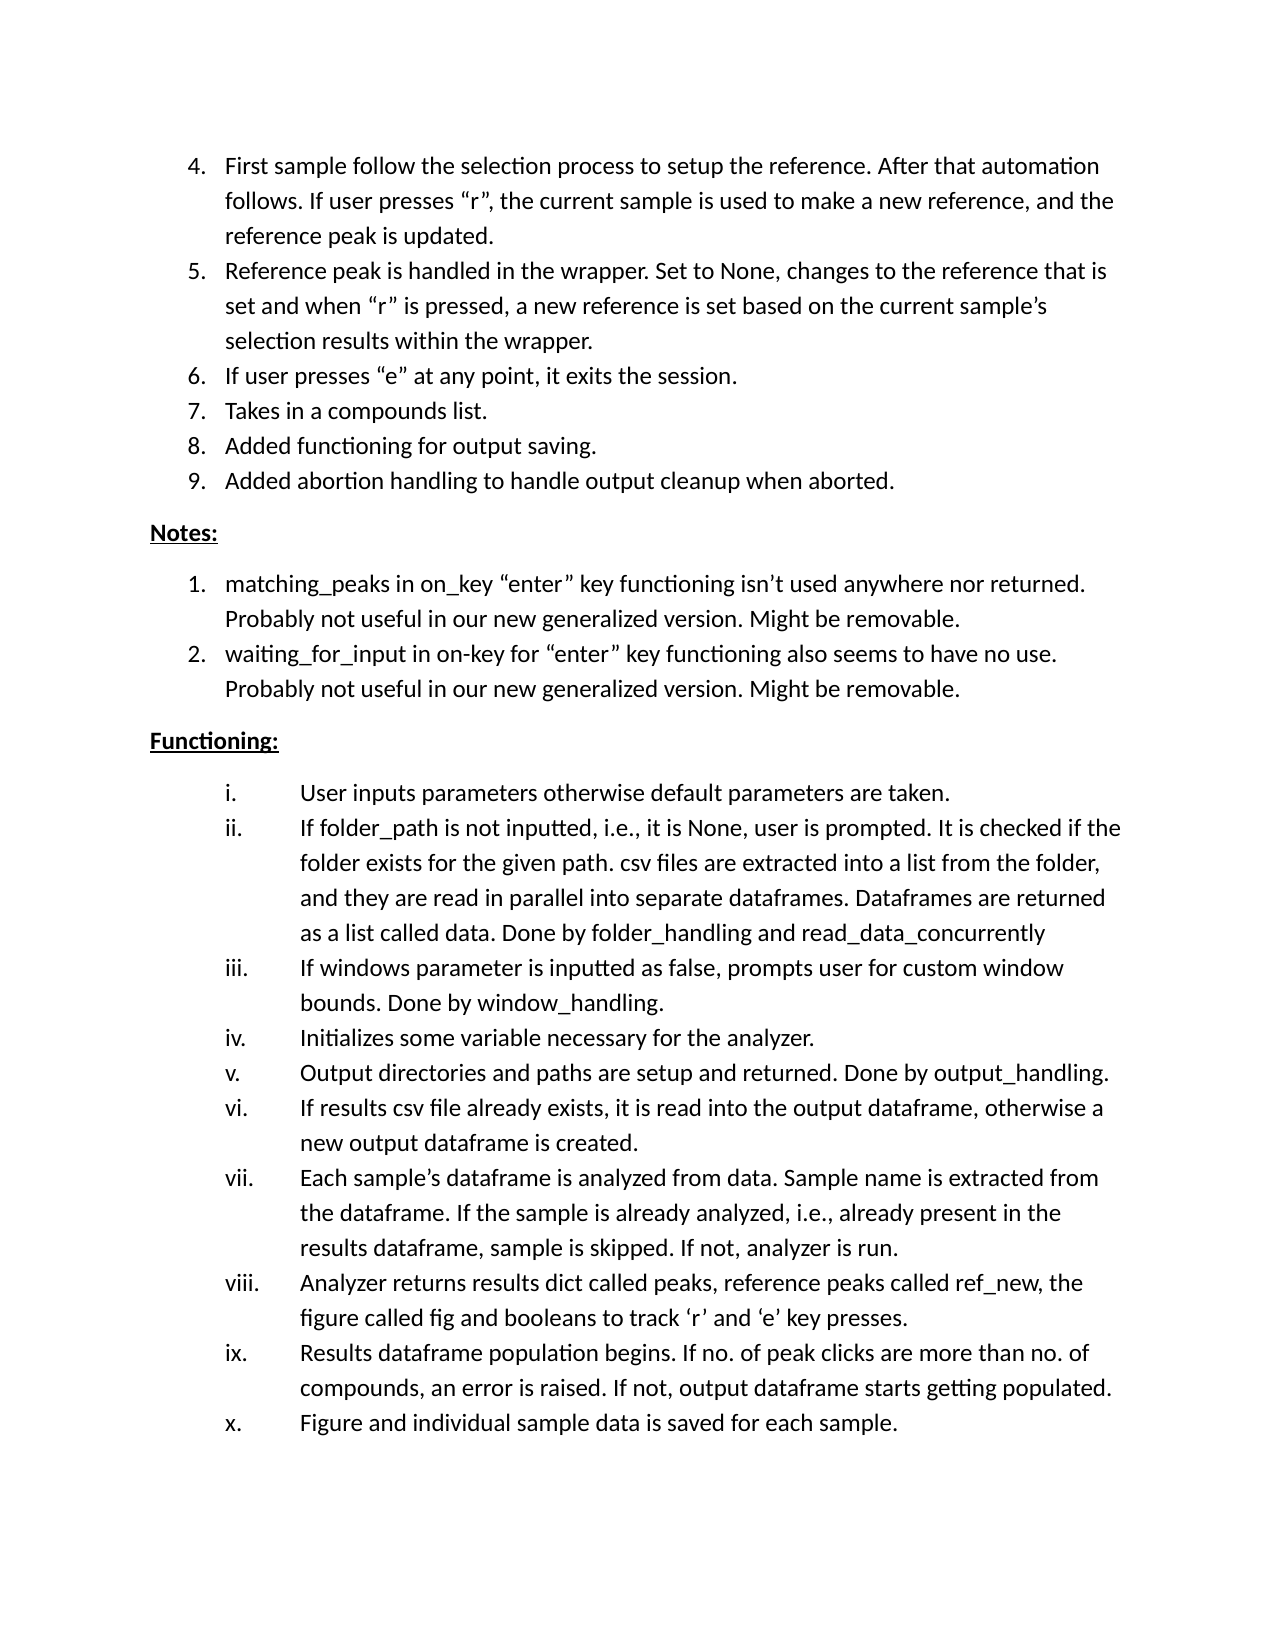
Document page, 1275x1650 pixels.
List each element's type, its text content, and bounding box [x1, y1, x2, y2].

list User inputs parameters otherwise default parameters are taken. [225, 777, 1125, 807]
list Output directories and paths are setup and returned. Done by output_handling. [225, 1057, 1125, 1087]
text Notes: [150, 517, 1125, 547]
list If folder_path is not inputted, i.e., it is None, user is prompted. It is checked if the folder exists for the given path. csv files are extracted into a list from the folder, and they are read in parallel into separate dataframes. Dataframes are returned as a list called data. Done by folder_handling and read_data_concurrently [225, 812, 1125, 947]
list Initializes some variable necessary for the analyzer. [225, 1022, 1125, 1052]
list Reference peak is handled in the wrapper. Set to None, changes to the reference that is set and when “r” is pressed, a new reference is set based on the current sample’s selection results within the wrapper. [187, 255, 1125, 356]
list Figure and individual sample data is saved for each sample. [225, 1407, 1125, 1437]
list matching_peaks in on_key “enter” key functioning isn’t used anywhere nor returned. Probably not useful in our new generalized version. Might be removable. [187, 568, 1125, 634]
list Added functioning for output saving. [187, 430, 1125, 461]
list Each sample’s dataframe is analyzed from data. Sample name is extracted from the dataframe. If the sample is already analyzed, i.e., already present in the results dataframe, sample is skipped. If not, analyzer is run. [225, 1162, 1125, 1262]
list waiting_for_input in on-key for “enter” key functioning also seems to have no use. Probably not useful in our new generalized version. Might be removable. [187, 638, 1125, 704]
list Takes in a compounds list. [187, 395, 1125, 426]
list Results dataframe population begins. If no. of peak clicks are more than no. of compounds, an error is raised. If not, output dataframe starts getting populated. [225, 1337, 1125, 1402]
list If windows parameter is inputted as false, prompts user for custom window bounds. Done by window_handling. [225, 952, 1125, 1017]
list First sample follow the selection process to setup the reference. After that automation follows. If user presses “r”, the current sample is used to make a new reference, and the reference peak is updated. [187, 150, 1125, 251]
list If user presses “e” at any point, it exits the session. [187, 360, 1125, 391]
list Analyzer returns results dict called peaks, reference peaks called ref_new, the figure called fig and booleans to track ‘r’ and ‘e’ key presses. [225, 1267, 1125, 1332]
text Functioning: [150, 725, 1125, 756]
list Added abortion handling to handle output cleanup when aborted. [187, 465, 1125, 496]
list If results csv file already exists, it is read into the output dataframe, otherwise a new output dataframe is created. [225, 1092, 1125, 1157]
